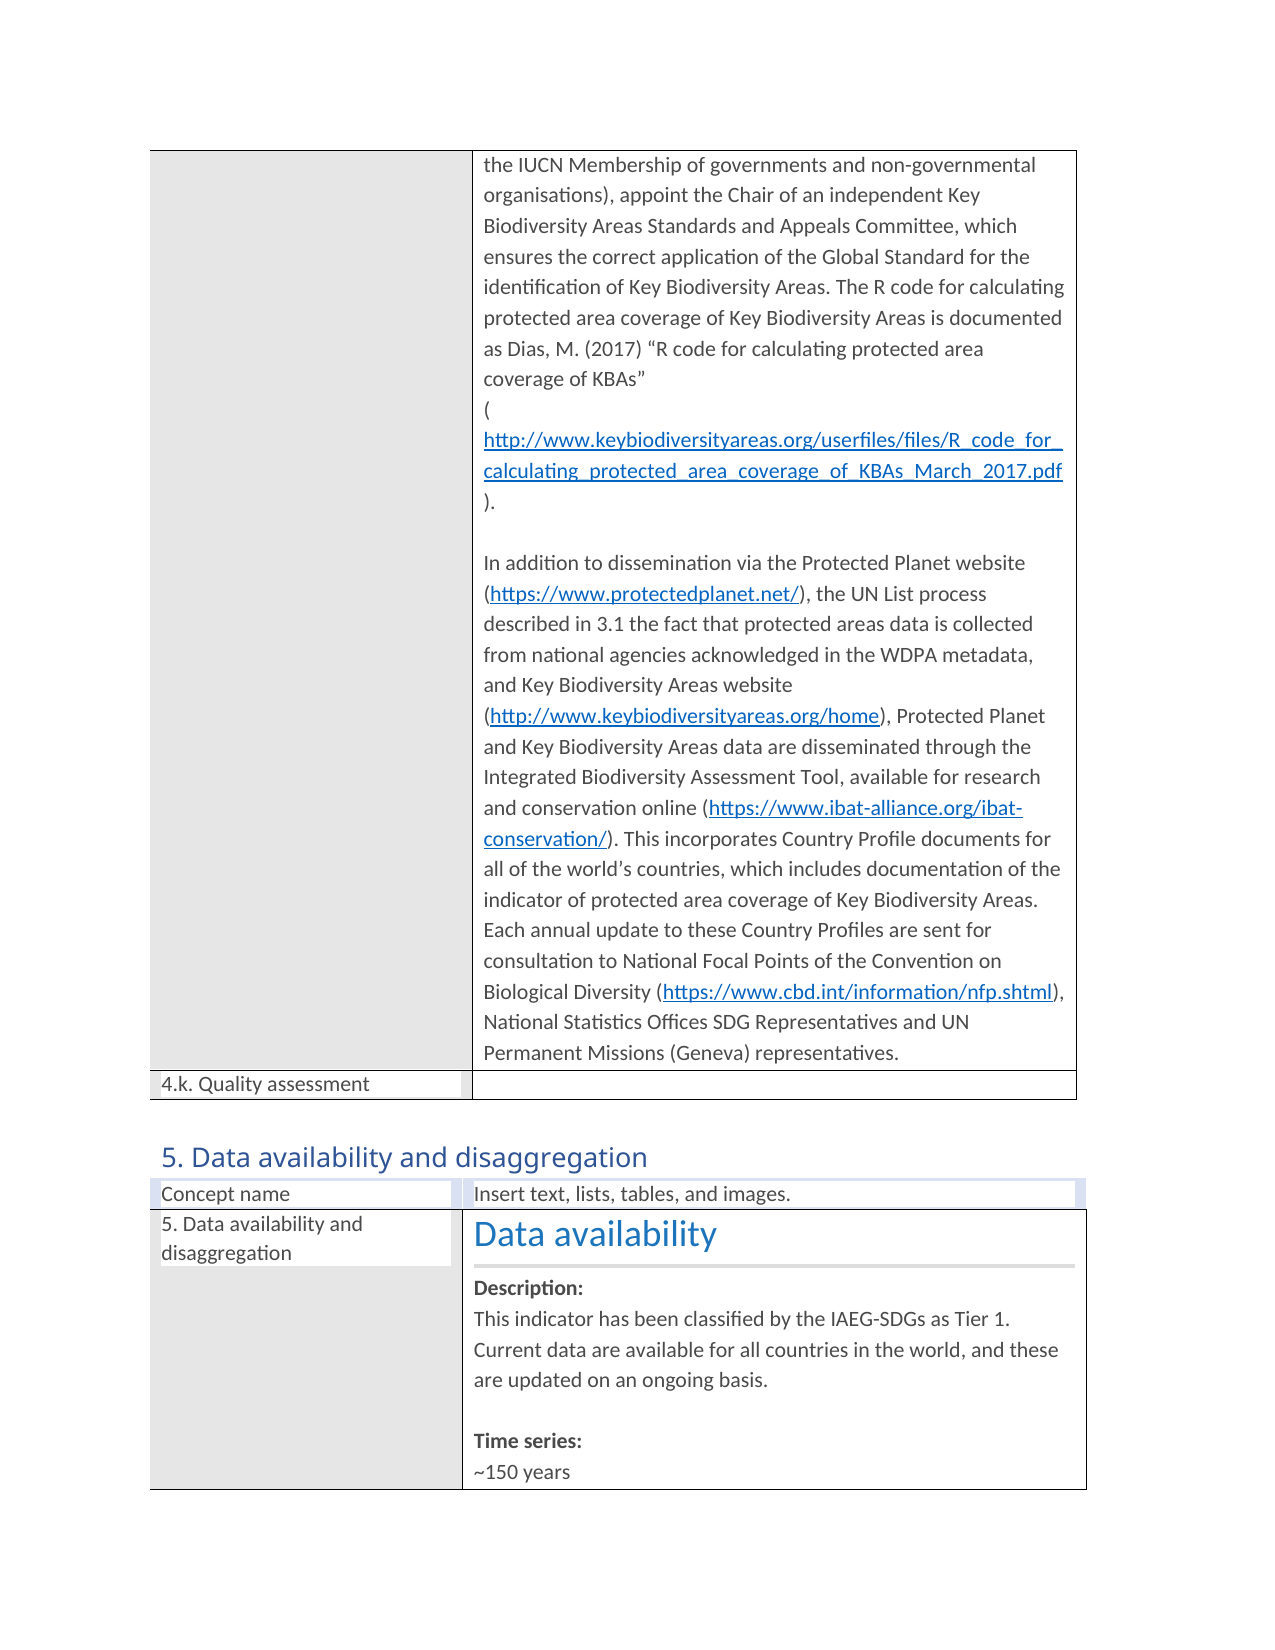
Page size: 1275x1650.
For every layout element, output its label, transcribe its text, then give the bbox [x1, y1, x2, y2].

table_cell Concept name [150, 1178, 462, 1209]
table_header 5. Data availability and disaggregation [150, 1129, 1086, 1178]
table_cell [150, 151, 472, 1069]
table_cell 4.k. Quality assessment [150, 1071, 472, 1099]
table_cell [463, 1210, 1086, 1489]
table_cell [150, 1210, 462, 1489]
table_cell Insert text, lists, tables, and images. [463, 1178, 1086, 1209]
table_cell [473, 1071, 1076, 1099]
